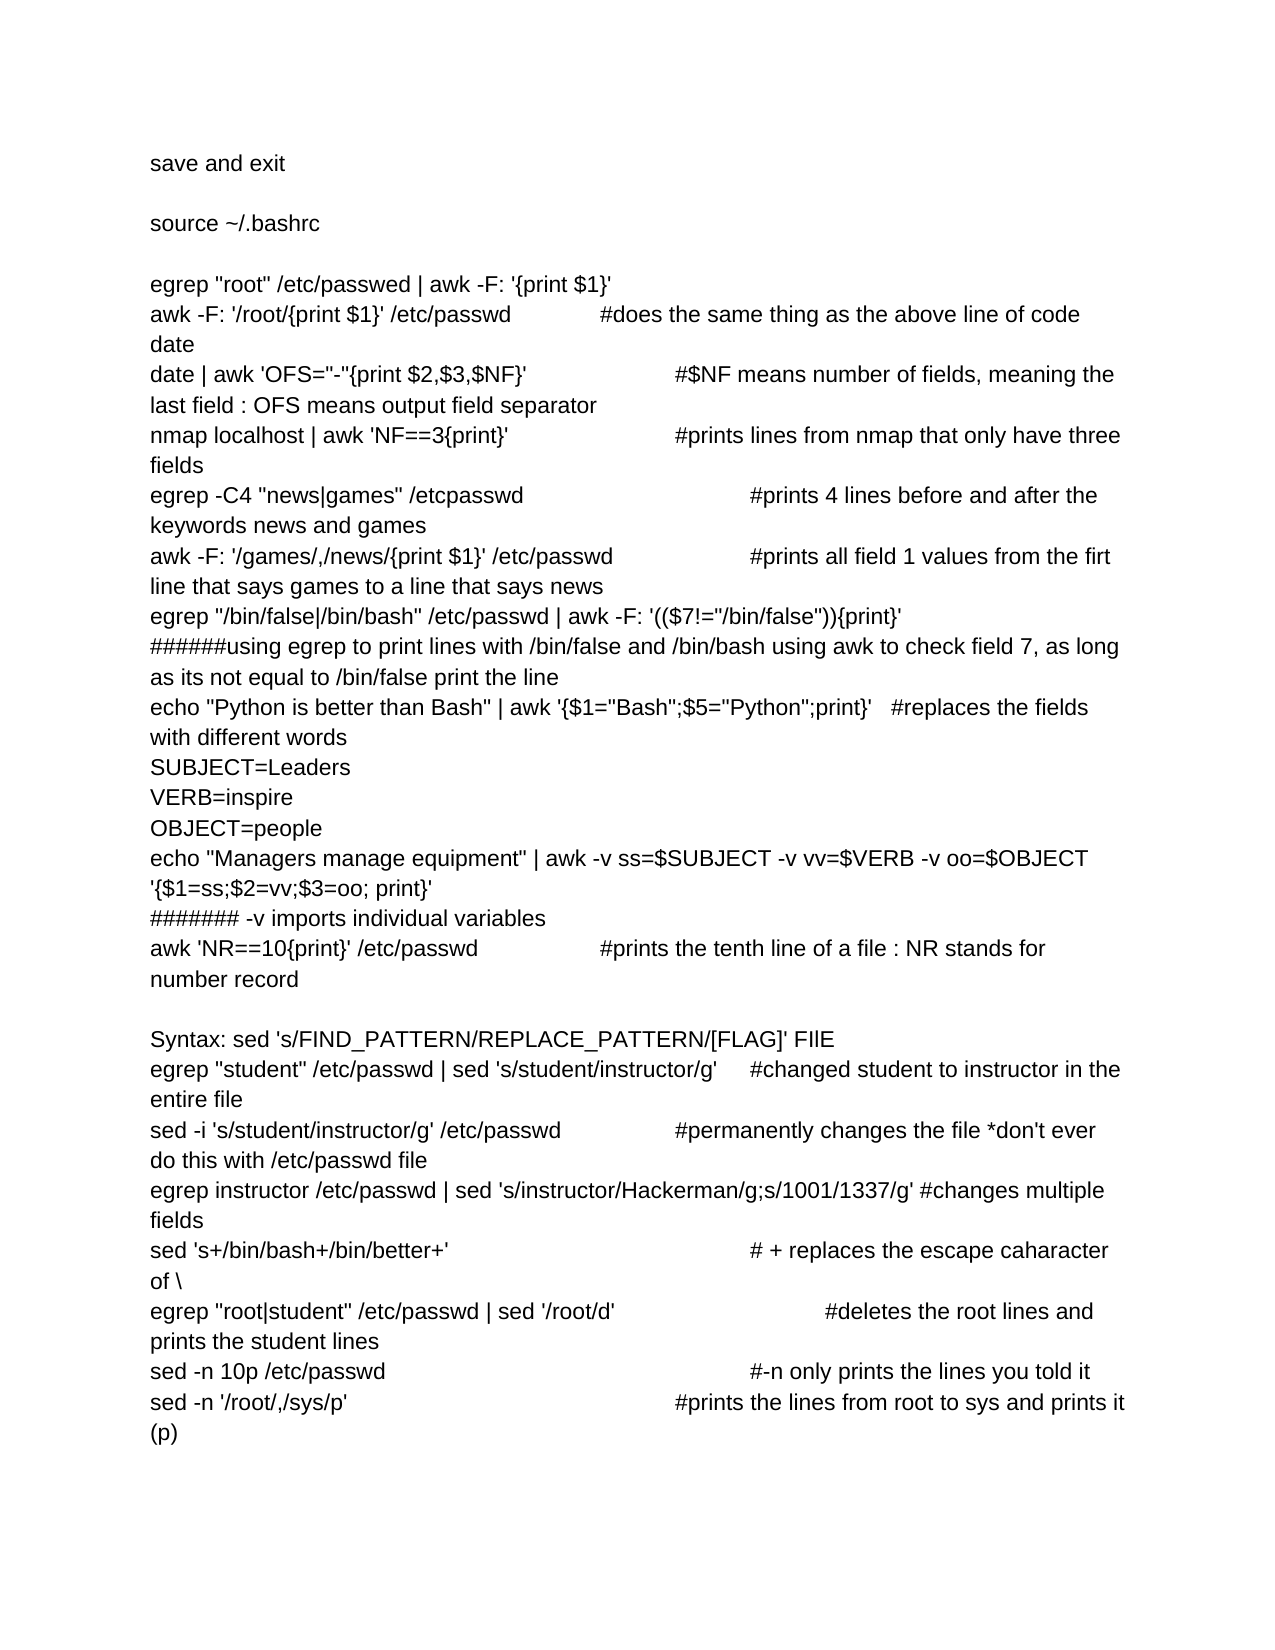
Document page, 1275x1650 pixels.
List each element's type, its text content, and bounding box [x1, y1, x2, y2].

text sed -n '/root/,/sys/p' #prints the lines from root to sys and prints it (p) [150, 1388, 1125, 1445]
text egrep instructor /etc/passwd | sed 's/instructor/Hackerman/g;s/1001/1337/g' #changes multiple fields [150, 1177, 1125, 1234]
text sed 's+/bin/bash+/bin/better+' # + replaces the escape caharacter of \ [150, 1237, 1125, 1294]
text egrep -C4 "news|games" /etcpasswd #prints 4 lines before and after the keywords news and games [150, 482, 1125, 539]
text save and exit [150, 150, 1125, 176]
text nmap localhost | awk 'NF==3{print}' #prints lines from nmap that only have three fields [150, 422, 1125, 478]
text sed -i 's/student/instructor/g' /etc/passwd #permanently changes the file *don't ever do this with /etc/passwd file [150, 1117, 1125, 1173]
text egrep "/bin/false|/bin/bash" /etc/passwd | awk -F: '(($7!="/bin/false")){print}' [150, 603, 1125, 629]
text source ~/.bashrc [150, 210, 1125, 237]
text ####### -v imports individual variables [150, 905, 1125, 932]
text echo "Python is better than Bash" | awk '{$1="Bash";$5="Python";print}' #replaces the fields with different words [150, 694, 1125, 750]
text VERB=inspire [150, 784, 1125, 811]
text egrep "student" /etc/passwd | sed 's/student/instructor/g' #changed student to instructor in the entire file [150, 1056, 1125, 1113]
text Syntax: sed 's/FIND_PATTERN/REPLACE_PATTERN/[FLAG]' FIlE [150, 1026, 1125, 1052]
text awk 'NR==10{print}' /etc/passwd #prints the tenth line of a file : NR stands for number record [150, 935, 1125, 992]
text OBJECT=people [150, 814, 1125, 841]
text sed -n 10p /etc/passwd #-n only prints the lines you told it [150, 1358, 1125, 1385]
text echo "Managers manage equipment" | awk -v ss=$SUBJECT -v vv=$VERB -v oo=$OBJECT '{$1=ss;$2=vv;$3=oo; print}' [150, 845, 1125, 901]
text awk -F: '/games/,/news/{print $1}' /etc/passwd #prints all field 1 values from the firt line that says games to a line that says news [150, 543, 1125, 599]
text awk -F: '/root/{print $1}' /etc/passwd #does the same thing as the above line of code [150, 301, 1125, 327]
text ######using egrep to print lines with /bin/false and /bin/bash using awk to check field 7, as long as its not equal to /bin/false print the line [150, 633, 1125, 690]
text SUBJECT=Leaders [150, 754, 1125, 781]
text egrep "root|student" /etc/passwd | sed '/root/d' #deletes the root lines and prints the student lines [150, 1298, 1125, 1354]
text date | awk 'OFS="-"{print $2,$3,$NF}' #$NF means number of fields, meaning the last field : OFS means output field separator [150, 361, 1125, 418]
text date [150, 331, 1125, 358]
text egrep "root" /etc/passwed | awk -F: '{print $1}' [150, 271, 1125, 297]
